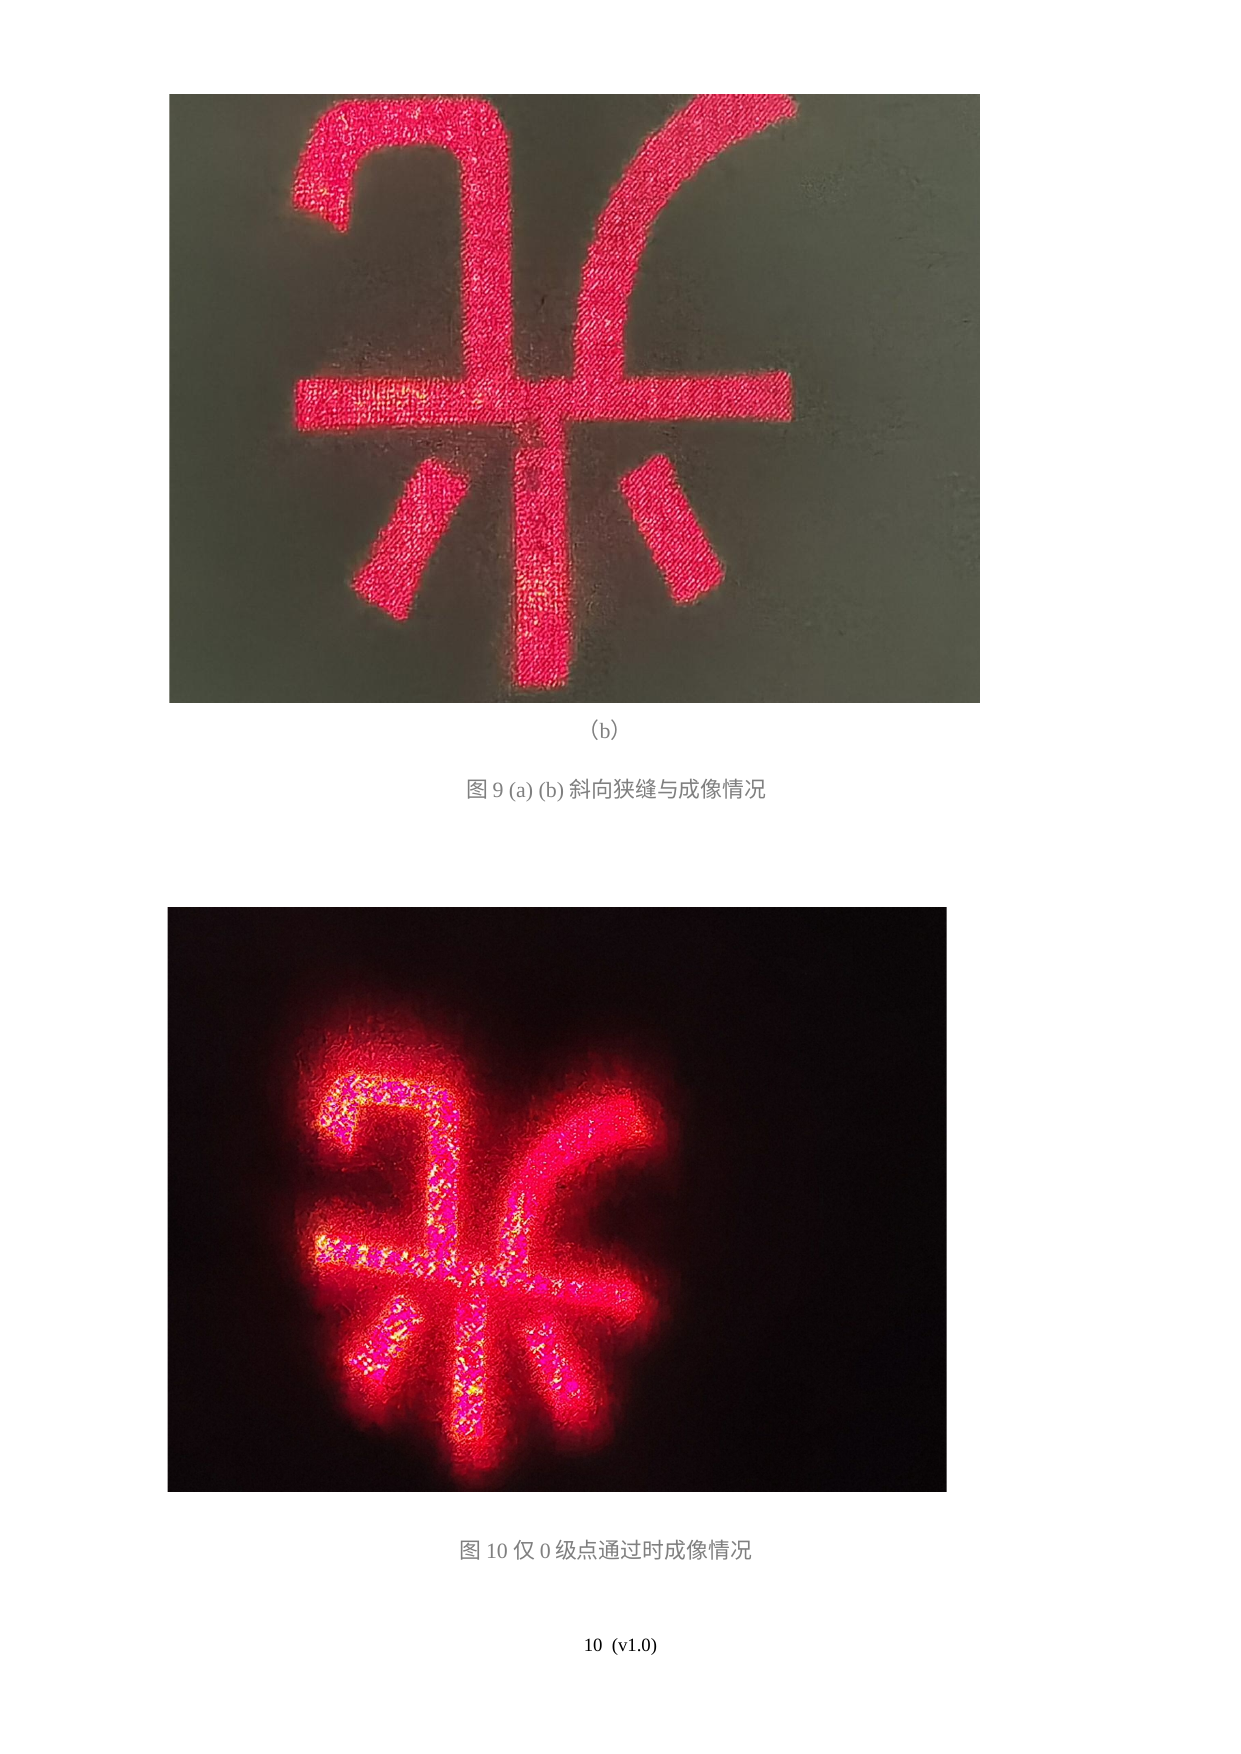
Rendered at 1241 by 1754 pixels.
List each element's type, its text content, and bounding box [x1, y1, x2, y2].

text （b） [118, 712, 1122, 745]
picture [167, 907, 947, 1492]
picture [169, 94, 980, 703]
